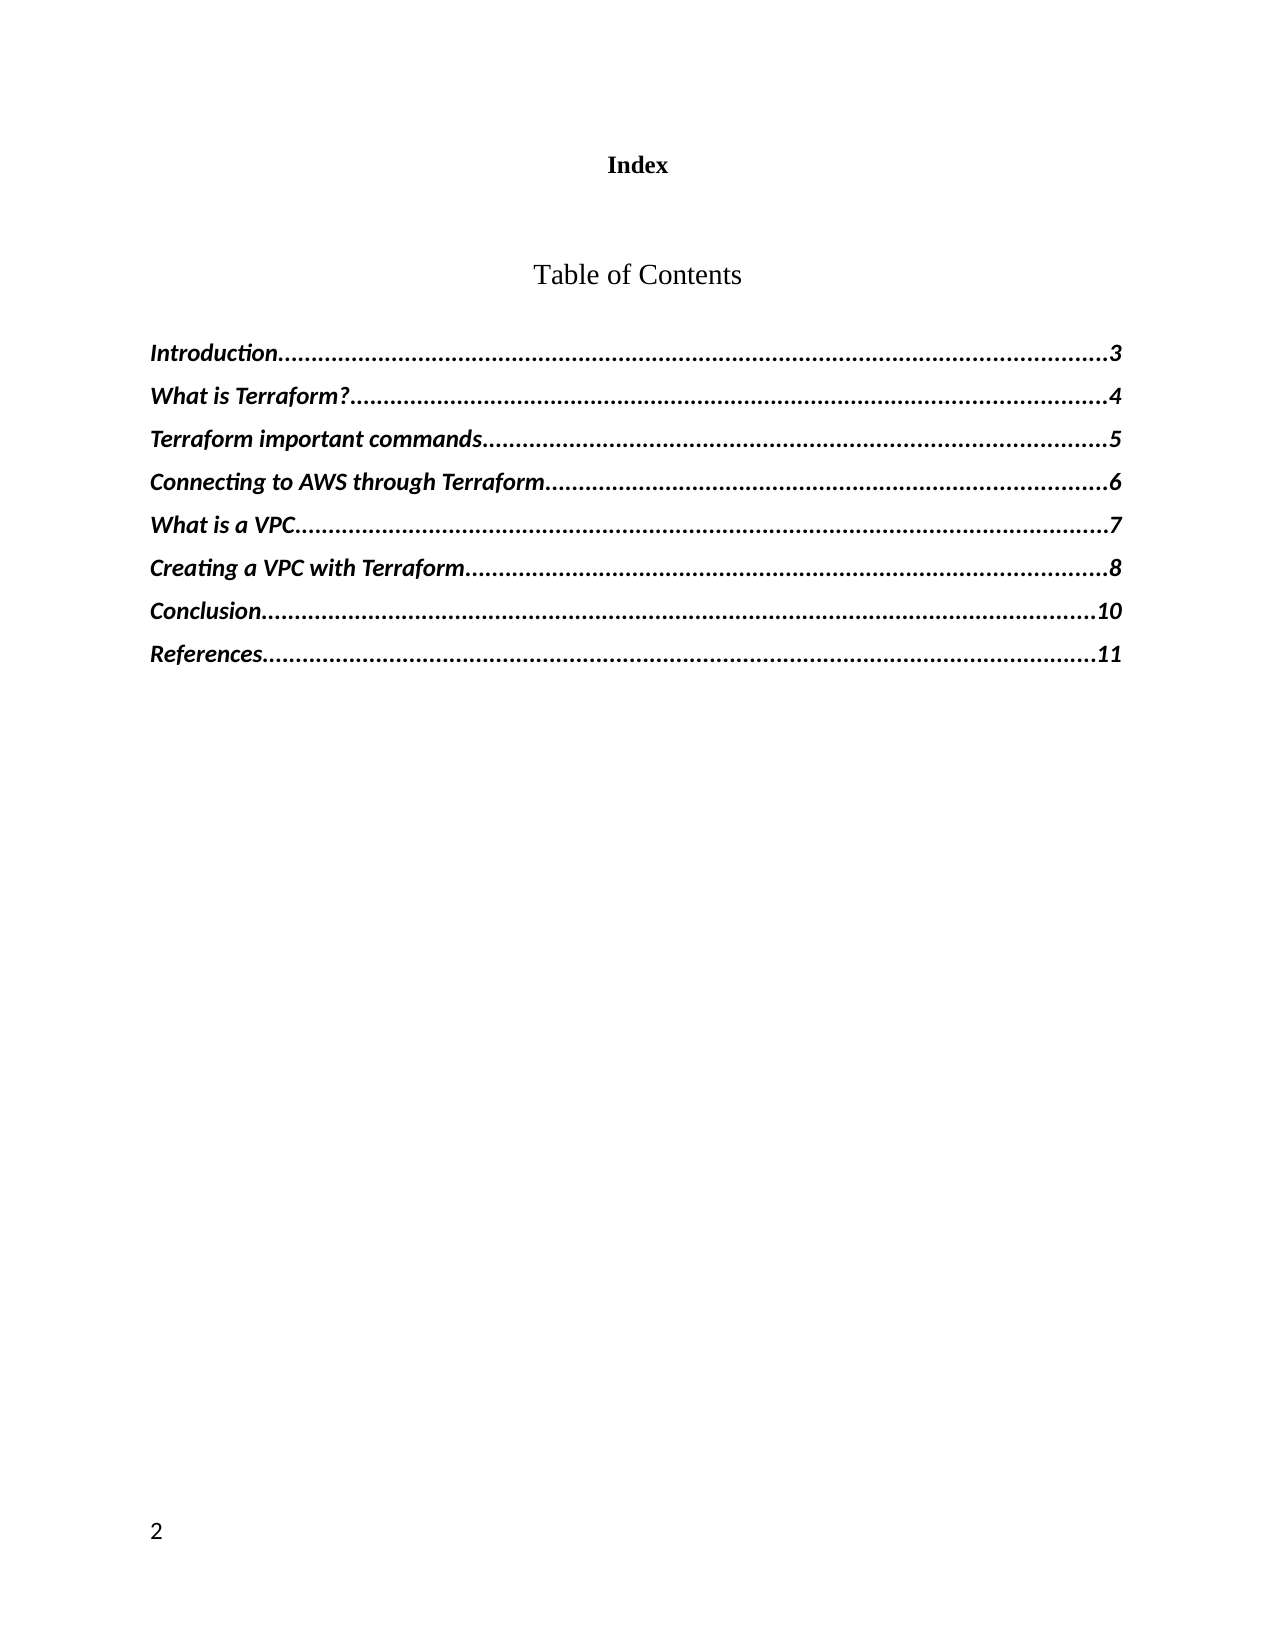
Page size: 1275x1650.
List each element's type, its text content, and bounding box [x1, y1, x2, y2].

text Index [150, 150, 1125, 179]
